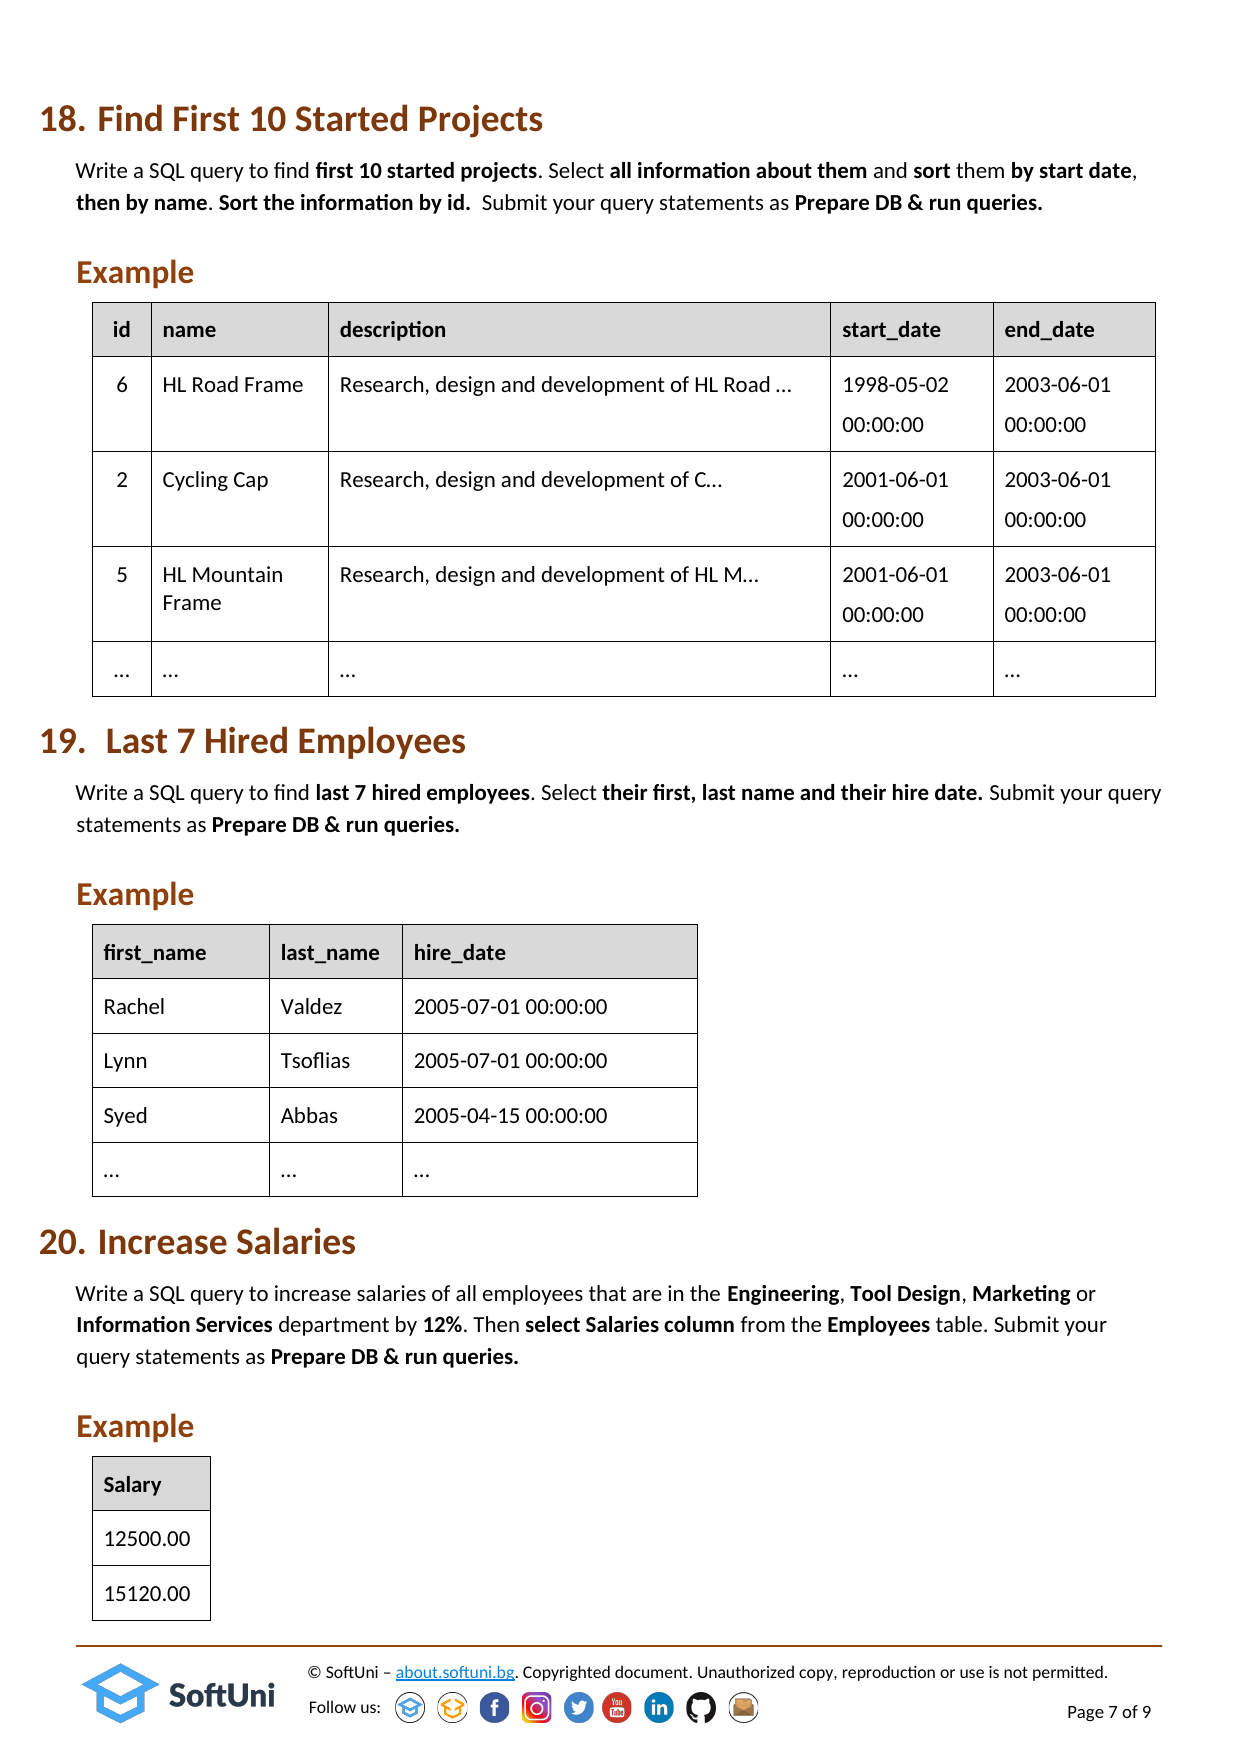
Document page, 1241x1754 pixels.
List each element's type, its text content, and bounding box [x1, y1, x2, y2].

table_cell Lynn [93, 1034, 269, 1087]
picture [395, 1692, 425, 1723]
table_cell HL Mountain Frame [152, 547, 328, 641]
picture [522, 1692, 552, 1723]
picture [602, 1692, 632, 1723]
table_cell 2003-06-01 00:00:00 [994, 452, 1155, 546]
picture [644, 1692, 653, 1701]
table_cell 2 [93, 452, 151, 546]
table_cell 2001-06-01 00:00:00 [831, 547, 993, 641]
table_header first_name [93, 925, 269, 978]
subtitle Example [76, 251, 1163, 291]
table_cell … [270, 1143, 402, 1196]
picture [658, 1705, 667, 1714]
table_cell … [152, 642, 328, 696]
table_header hire_date [403, 925, 697, 978]
subtitle Example [76, 873, 1163, 913]
table_header id [93, 303, 151, 356]
table_header name [152, 303, 328, 356]
table_cell 5 [93, 547, 151, 641]
table_cell 1998-05-02 00:00:00 [831, 357, 993, 451]
table_cell Research, design and development of C… [329, 452, 830, 546]
table_cell … [994, 642, 1155, 696]
picture [665, 1692, 674, 1701]
picture [564, 1692, 594, 1723]
picture [644, 1714, 653, 1723]
table_cell … [831, 642, 993, 696]
picture [686, 1692, 716, 1723]
table_cell Abbas [270, 1088, 402, 1142]
table_cell 2003-06-01 00:00:00 [994, 547, 1155, 641]
table_cell … [403, 1143, 697, 1196]
table_header last_name [270, 925, 402, 978]
picture [665, 1714, 674, 1723]
table_cell Valdez [270, 979, 402, 1033]
table_cell 2001-06-01 00:00:00 [831, 452, 993, 546]
table_cell Rachel [93, 979, 269, 1033]
table_cell … [93, 642, 151, 696]
table_cell Research, design and development of HL M… [329, 547, 830, 641]
table_header start_date [831, 303, 993, 356]
table_header Salary [93, 1457, 210, 1510]
text Write a SQL query to increase salaries of all employees that are in the Engineering, Tool Design, Marketing or Information Services department by 12%. Then select Salaries column from the Employees table. Submit your query statements as Prepare DB & run queries. [75, 1279, 1163, 1370]
picture [75, 1658, 281, 1729]
table_cell 15120.00 [93, 1566, 210, 1620]
table_header end_date [994, 303, 1155, 356]
subtitle 19. Last 7 Hired Employees [39, 717, 1163, 763]
table_cell Research, design and development of HL Road … [329, 357, 830, 451]
subtitle 20. Increase Salaries [39, 1218, 1163, 1264]
table_cell 2005-07-01 00:00:00 [403, 1034, 697, 1087]
table_cell 2005-04-15 00:00:00 [403, 1088, 697, 1142]
text Write a SQL query to find last 7 hired employees. Select their first, last name and their hire date. Submit your query statements as Prepare DB & run queries. [75, 778, 1163, 838]
text Write a SQL query to find first 10 started projects. Select all information about them and sort them by start date, then by name. Sort the information by id. Submit your query statements as Prepare DB & run queries. [75, 156, 1163, 216]
table_cell Syed [93, 1088, 269, 1142]
picture [728, 1692, 759, 1723]
table_cell 2003-06-01 00:00:00 [994, 357, 1155, 451]
table_cell Cycling Cap [152, 452, 328, 546]
subtitle 18. Find First 10 Started Projects [39, 95, 1163, 141]
subtitle Example [76, 1405, 1163, 1445]
table_cell … [93, 1143, 269, 1196]
table_cell 12500.00 [93, 1511, 210, 1565]
table_header description [329, 303, 830, 356]
picture [479, 1692, 510, 1723]
table_cell Tsoflias [270, 1034, 402, 1087]
table_cell 6 [93, 357, 151, 451]
table_cell … [329, 642, 830, 696]
picture [437, 1692, 468, 1723]
table_cell 2005-07-01 00:00:00 [403, 979, 697, 1033]
table_cell HL Road Frame [152, 357, 328, 451]
